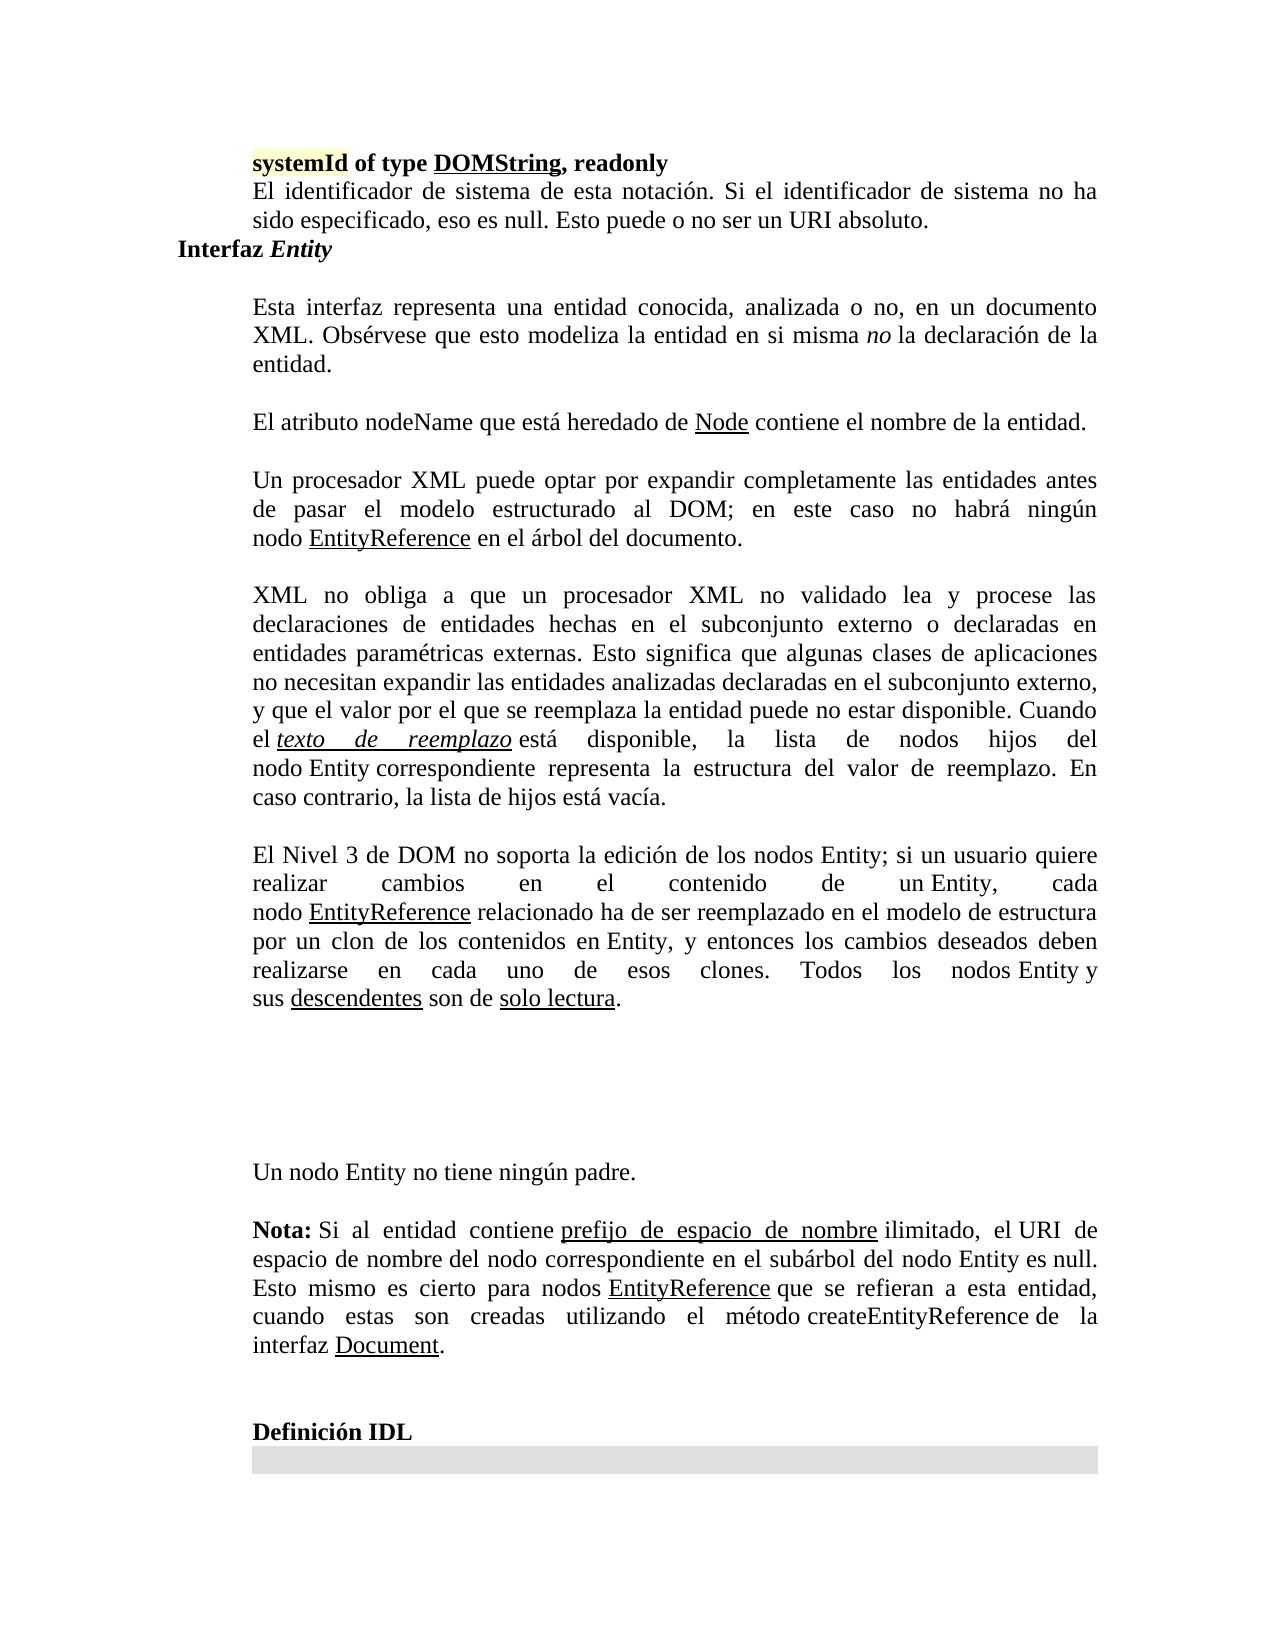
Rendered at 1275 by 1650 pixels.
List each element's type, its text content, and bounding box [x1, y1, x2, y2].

text Nota: Si al entidad contiene prefijo de espacio de nombre ilimitado, el URI de espacio de nombre del nodo correspondiente en el subárbol del nodo Entity es null. Esto mismo es cierto para nodos EntityReference que se refieran a esta entidad, cuando estas son creadas utilizando el método createEntityReference de la interfaz Document. [252, 1215, 1098, 1359]
text Interfaz Entity [177, 234, 1098, 263]
text El Nivel 3 de DOM no soporta la edición de los nodos Entity; si un usuario quiere realizar cambios en el contenido de un Entity, cada nodo EntityReference relacionado ha de ser reemplazado en el modelo de estructura por un clon de los contenidos en Entity, y entonces los cambios deseados deben realizarse en cada uno de esos clones. Todos los nodos Entity y sus descendentes son de solo lectura. [252, 840, 1098, 1012]
text Un procesador XML puede optar por expandir completamente las entidades antes de pasar el modelo estructurado al DOM; en este caso no habrá ningún nodo EntityReference en el árbol del documento. [252, 465, 1098, 551]
text Definición IDL [252, 1388, 1098, 1446]
text El identificador de sistema de esta notación. Si el identificador de sistema no ha sido especificado, eso es null. Esto puede o no ser un URI absoluto. [252, 176, 1098, 234]
text systemId of type DOMString, readonly [348, 148, 1098, 176]
text Un nodo Entity no tiene ningún padre. [252, 1157, 1098, 1186]
text El atributo nodeName que está heredado de Node contiene el nombre de la entidad. [252, 407, 1098, 436]
text XML no obliga a que un procesador XML no validado lea y procese las declaraciones de entidades hechas en el subconjunto externo o declaradas en entidades paramétricas externas. Esto significa que algunas clases de aplicaciones no necesitan expandir las entidades analizadas declaradas en el subconjunto externo, y que el valor por el que se reemplaza la entidad puede no estar disponible. Cuando el texto de reemplazo está disponible, la lista de nodos hijos del nodo Entity correspondiente representa la estructura del valor de reemplazo. En caso contrario, la lista de hijos está vacía. [252, 581, 1098, 811]
text Esta interfaz representa una entidad conocida, analizada o no, en un documento XML. Obsérvese que esto modeliza la entidad en si misma no la declaración de la entidad. [252, 292, 1098, 378]
